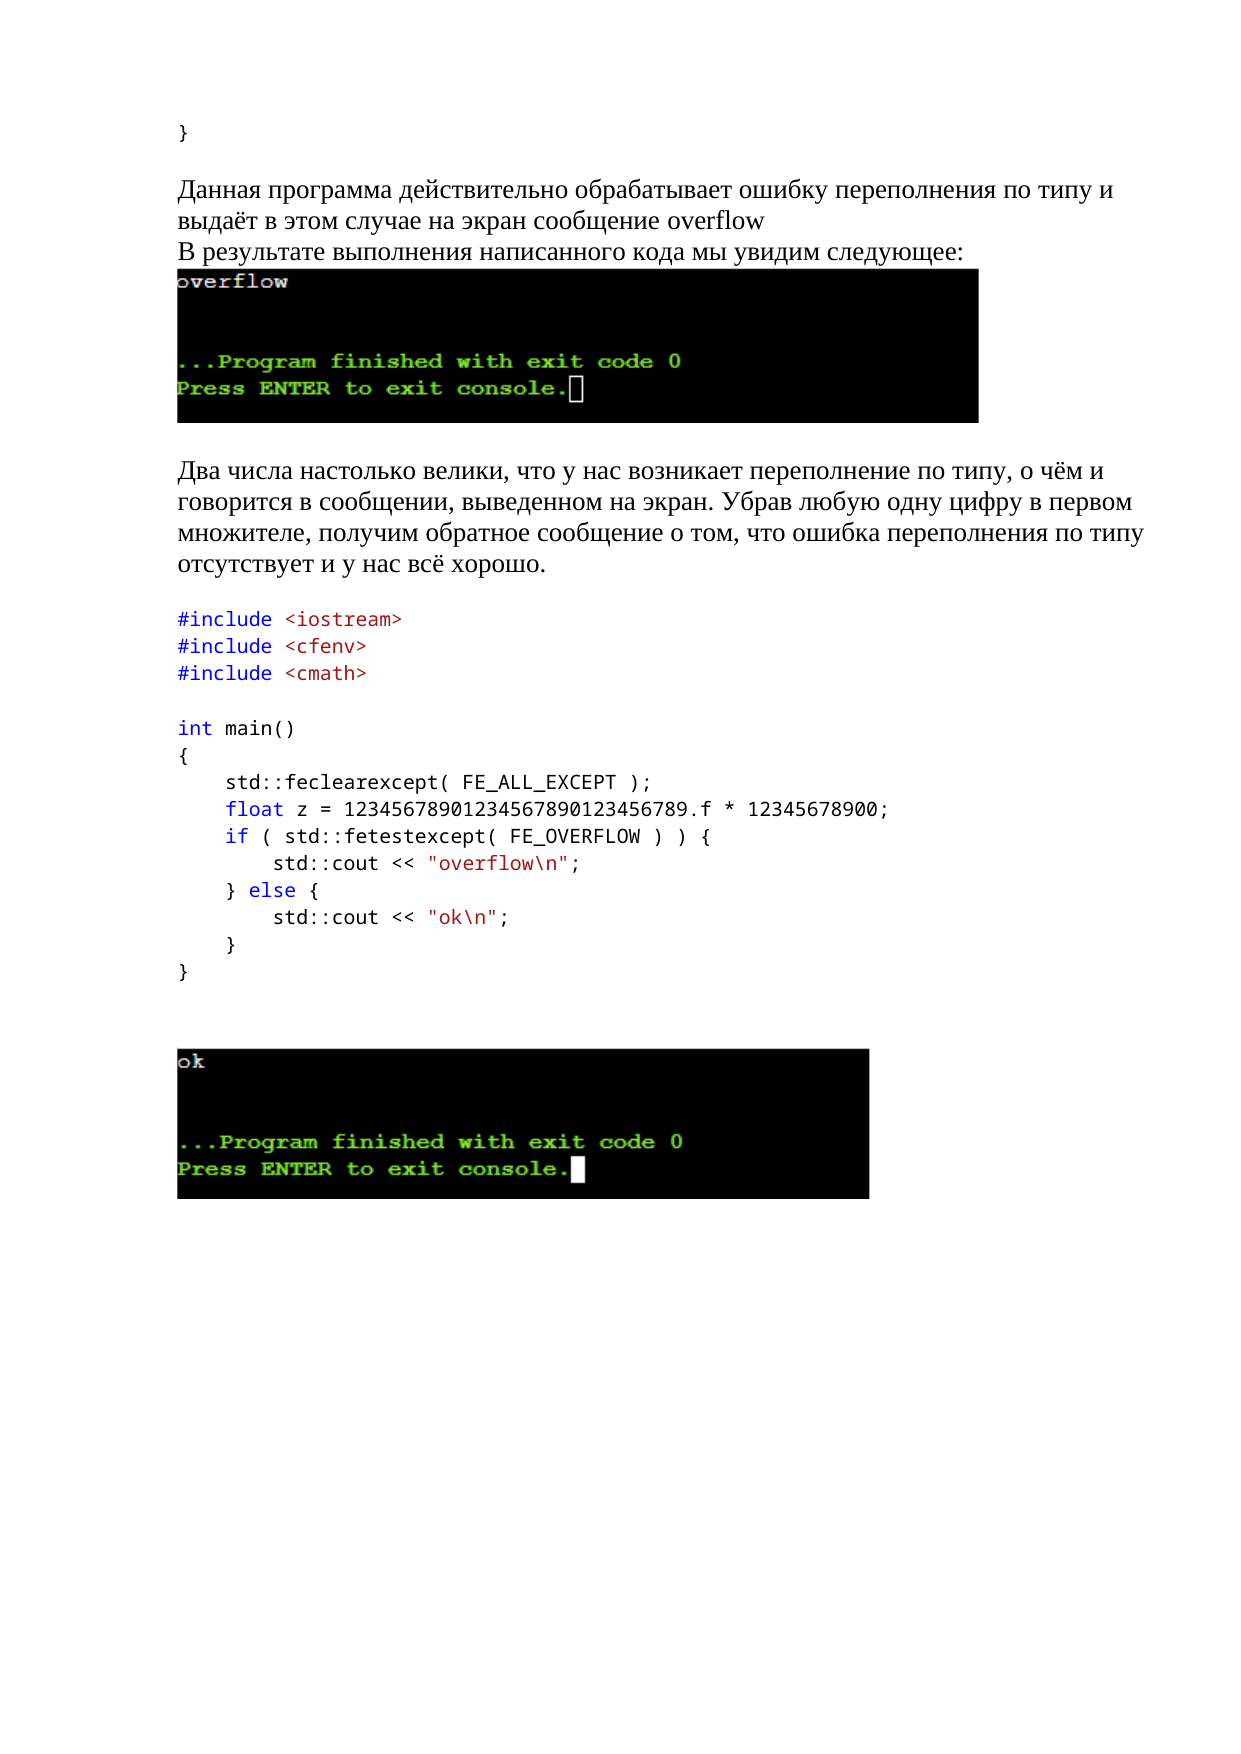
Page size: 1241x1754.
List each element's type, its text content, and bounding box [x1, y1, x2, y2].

text } [177, 930, 1152, 957]
text } else { [177, 876, 1152, 903]
text #include <cmath> [177, 659, 1152, 686]
text float z = 12345678901234567890123456789.f * 12345678900; [177, 795, 1152, 822]
text #include <cfenv> [177, 632, 1152, 659]
text std::cout << "ok\n"; [177, 903, 1152, 930]
text В результате выполнения написанного кода мы увидим следующее: [177, 235, 1152, 267]
text Два числа настолько велики, что у нас возникает переполнение по типу, о чём и говорится в сообщении, выведенном на экран. Убрав любую одну цифру в первом множителе, получим обратное сообщение о том, что ошибка переполнения по типу отсутствует и у нас всё хорошо. [177, 454, 1152, 578]
picture [177, 1046, 870, 1199]
text Данная программа действительно обрабатывает ошибку переполнения по типу и выдаёт в этом случае на экран сообщение overflow [177, 173, 1152, 235]
text #include <iostream> [177, 606, 1152, 632]
text int main() [177, 714, 1152, 741]
text std::cout << "overflow\n"; [177, 849, 1152, 876]
text std::feclearexcept( FE_ALL_EXCEPT ); [177, 768, 1152, 795]
text { [177, 741, 1152, 768]
text } [177, 118, 1152, 145]
picture [177, 266, 979, 423]
text } [177, 957, 1152, 984]
text if ( std::fetestexcept( FE_OVERFLOW ) ) { [177, 822, 1152, 849]
